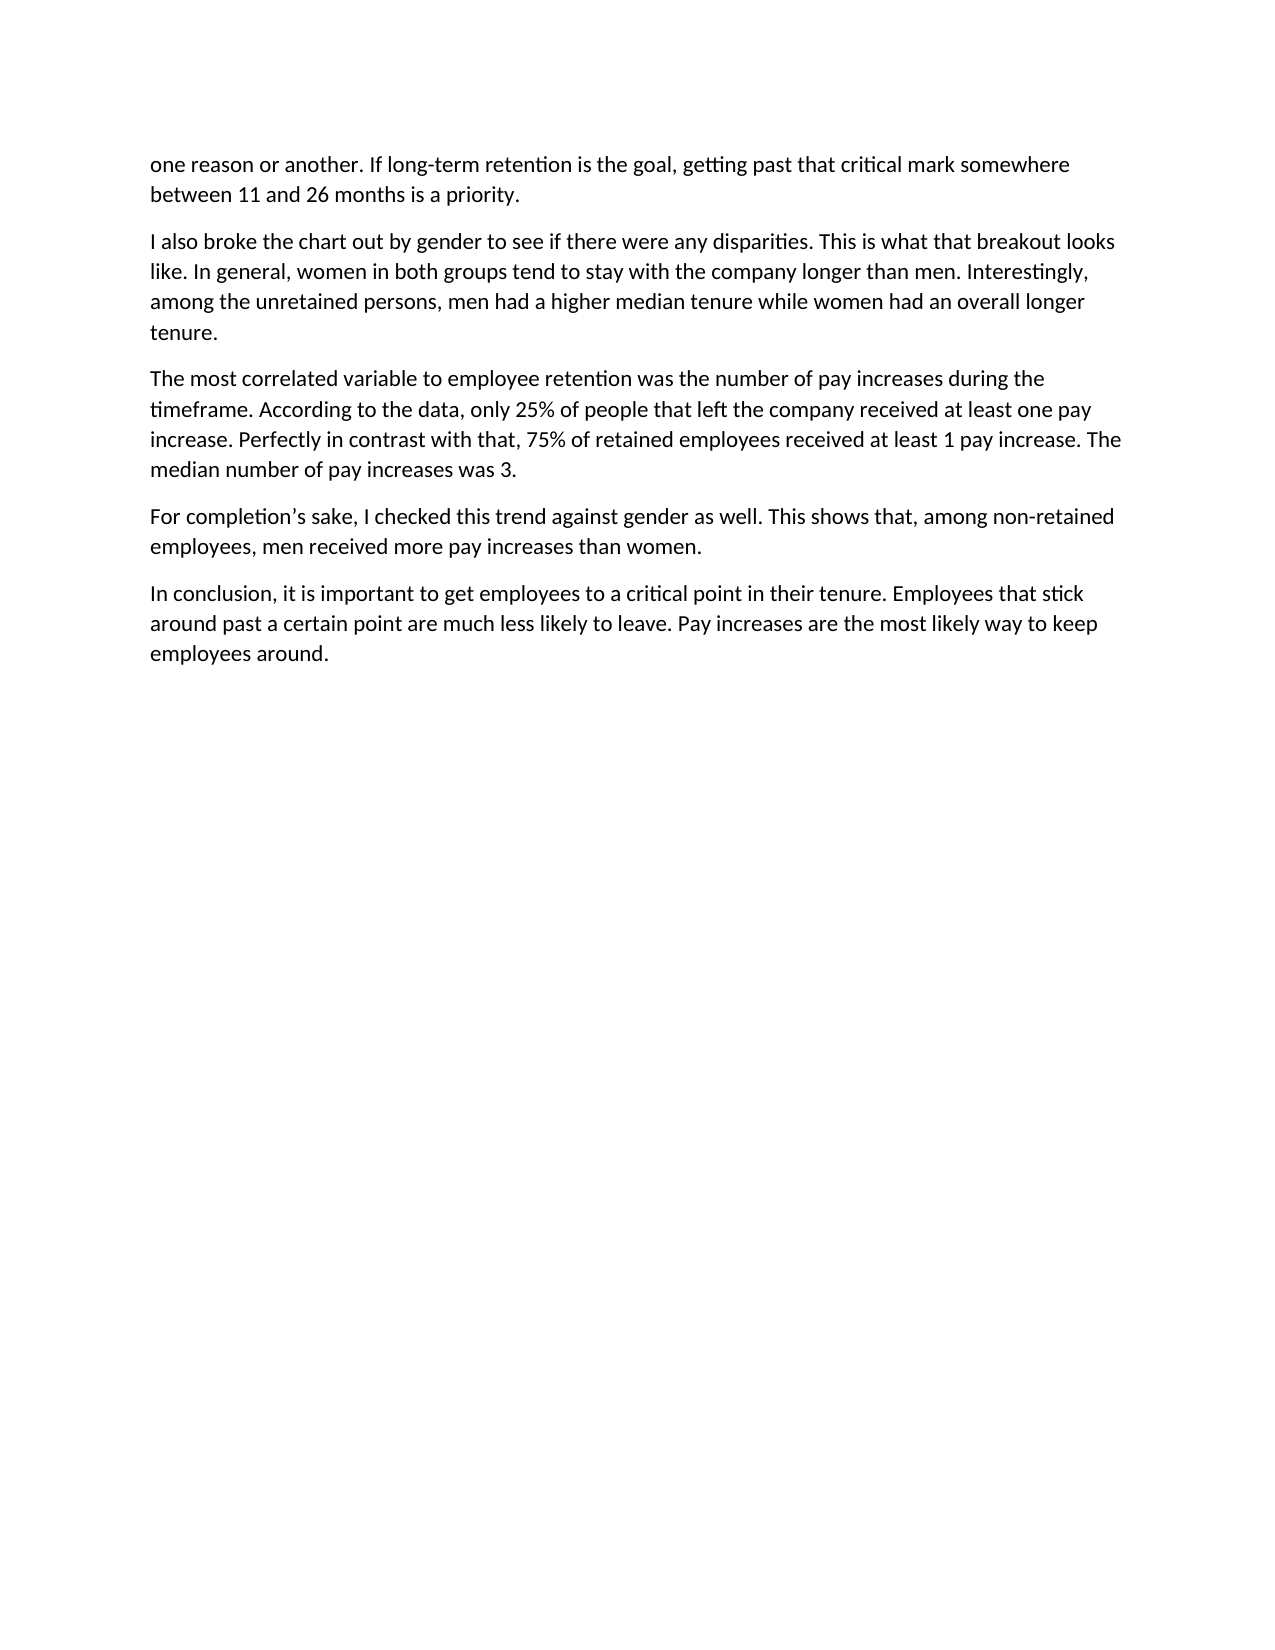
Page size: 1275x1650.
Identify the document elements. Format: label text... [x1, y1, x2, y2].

text I also broke the chart out by gender to see if there were any disparities. This is what that breakout looks like. In general, women in both groups tend to stay with the company longer than men. Interestingly, among the unretained persons, men had a higher median tenure while women had an overall longer tenure. [150, 227, 1125, 346]
text In conclusion, it is important to get employees to a critical point in their tenure. Employees that stick around past a certain point are much less likely to leave. Pay increases are the most likely way to keep employees around. [150, 579, 1125, 668]
text The most correlated variable to employee retention was the number of pay increases during the timeframe. According to the data, only 25% of people that left the company received at least one pay increase. Perfectly in contrast with that, 75% of retained employees received at least 1 pay increase. The median number of pay increases was 3. [150, 364, 1125, 483]
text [150, 150, 1125, 208]
text For completion’s sake, I checked this trend against gender as well. This shows that, among non-retained employees, men received more pay increases than women. [150, 502, 1125, 560]
